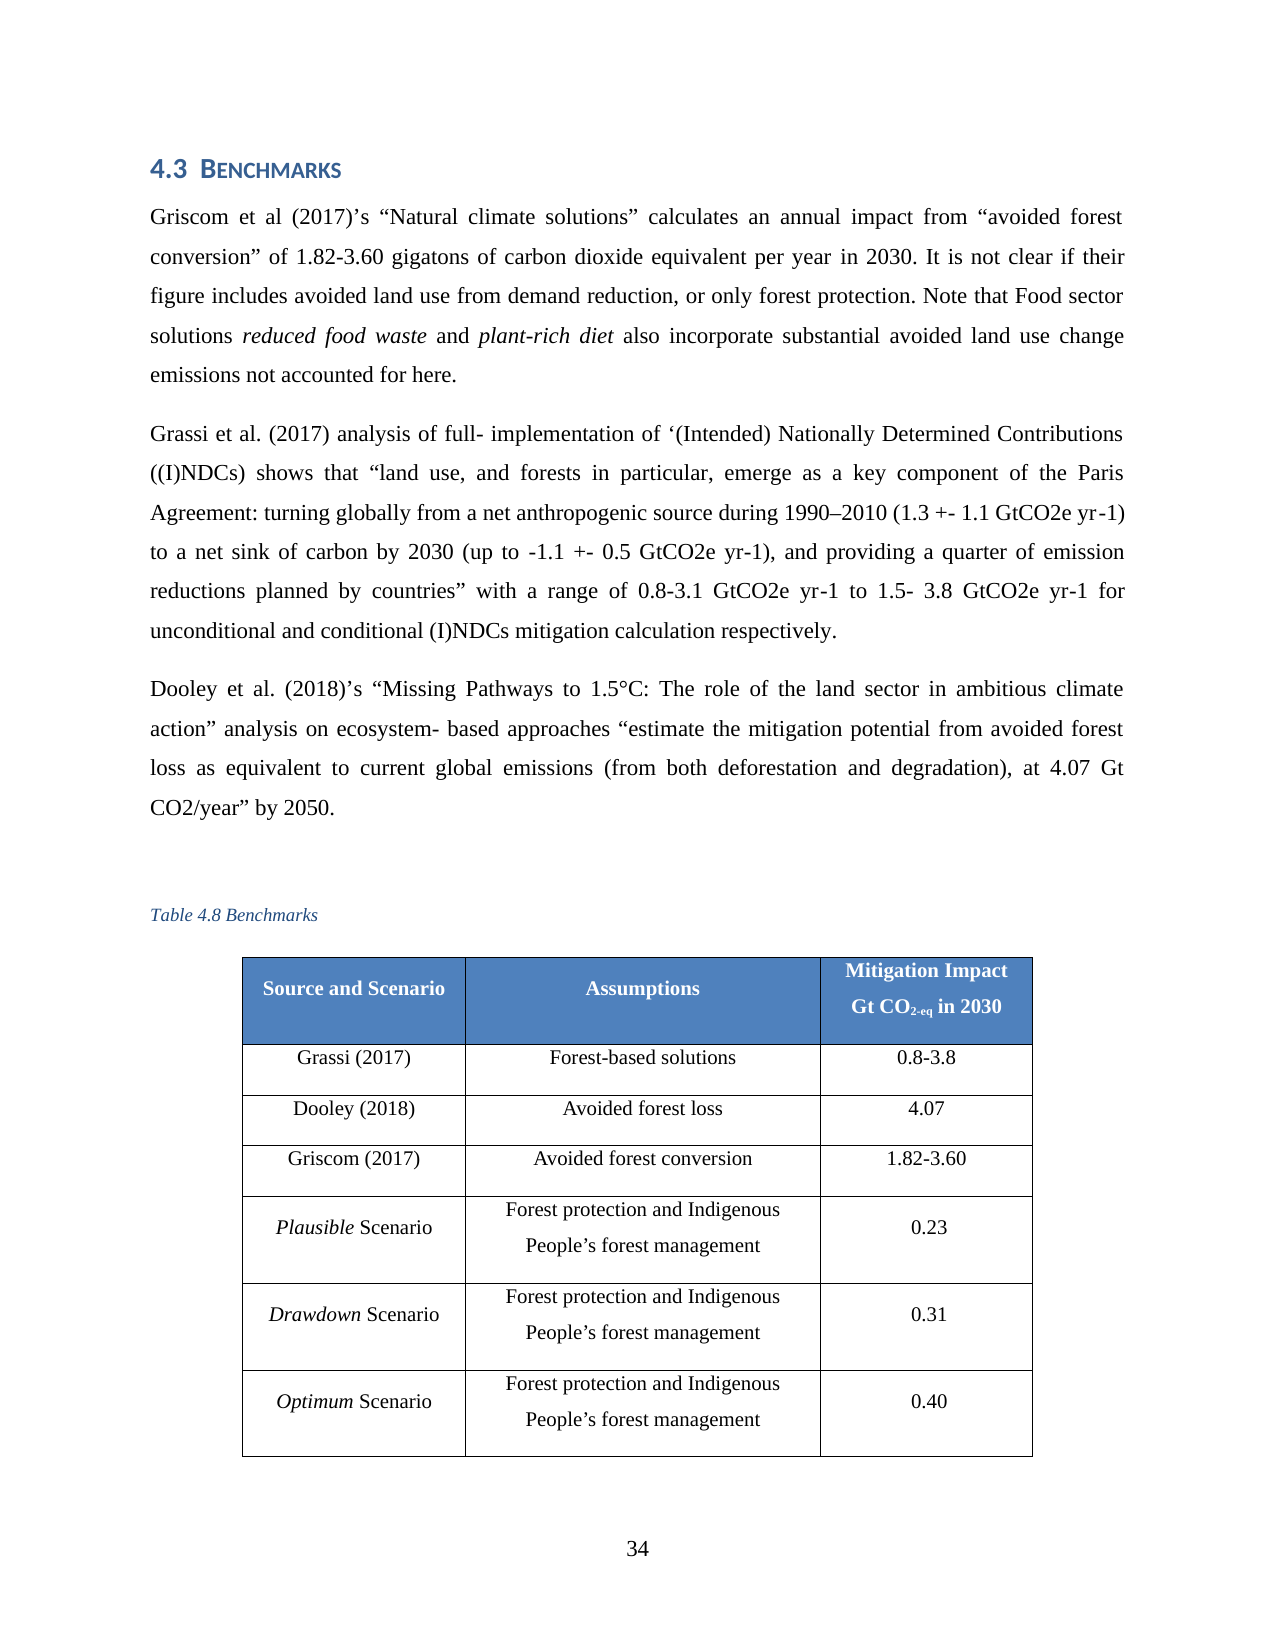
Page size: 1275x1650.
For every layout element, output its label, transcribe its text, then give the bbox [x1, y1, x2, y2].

text Dooley et al. (2018)’s “Missing Pathways to 1.5°C: The role of the land sector in ambitious climate action” analysis on ecosystem- based approaches “estimate the mitigation potential from avoided forest loss as equivalent to current global emissions (from both deforestation and degradation), at 4.07 Gt CO2/year” by 2050. [150, 675, 1125, 820]
table_header Assumptions [466, 958, 820, 1044]
table_header Mitigation Impact Gt CO2-eq in 2030 [821, 958, 1032, 1044]
table_cell Drawdown Scenario [243, 1284, 465, 1369]
table_cell Avoided forest conversion [466, 1146, 820, 1196]
table_cell 0.31 [821, 1284, 1032, 1369]
table_cell Forest protection and Indigenous People’s forest management [466, 1197, 820, 1283]
text Griscom et al (2017)’s “Natural climate solutions” calculates an annual impact from “avoided forest conversion” of 1.82-3.60 gigatons of carbon dioxide equivalent per year in 2030. It is not clear if their figure includes avoided land use from demand reduction, or only forest protection. Note that Food sector solutions reduced food waste and plant-rich diet also incorporate substantial avoided land use change emissions not accounted for here. [150, 203, 1125, 388]
table_cell Avoided forest loss [466, 1096, 820, 1145]
table_cell Forest protection and Indigenous People’s forest management [466, 1371, 820, 1456]
table_cell 4.07 [821, 1096, 1032, 1145]
table_cell Plausible Scenario [243, 1197, 465, 1283]
table_cell Griscom (2017) [243, 1146, 465, 1196]
text Grassi et al. (2017) analysis of full- implementation of ‘(Intended) Nationally Determined Contributions ((I)NDCs) shows that “land use, and forests in particular, emerge as a key component of the Paris Agreement: turning globally from a net anthropogenic source during 1990–2010 (1.3 +- 1.1 GtCO2e yr-1) to a net sink of carbon by 2030 (up to -1.1 +- 0.5 GtCO2e yr-1), and providing a quarter of emission reductions planned by countries” with a range of 0.8-3.1 GtCO2e yr-1 to 1.5- 3.8 GtCO2e yr-1 for unconditional and conditional (I)NDCs mitigation calculation respectively. [150, 419, 1125, 643]
table_header Source and Scenario [243, 958, 465, 1044]
table_cell 0.40 [821, 1371, 1032, 1456]
table_cell 1.82-3.60 [821, 1146, 1032, 1196]
subtitle Benchmarks [150, 150, 1125, 186]
table_cell Forest protection and Indigenous People’s forest management [466, 1284, 820, 1369]
table_cell 0.23 [821, 1197, 1032, 1283]
table_cell Optimum Scenario [243, 1371, 465, 1456]
table_cell 0.8-3.8 [821, 1045, 1032, 1094]
table_cell Grassi (2017) [243, 1045, 465, 1094]
table_cell Forest-based solutions [466, 1045, 820, 1094]
table_cell Dooley (2018) [243, 1096, 465, 1145]
